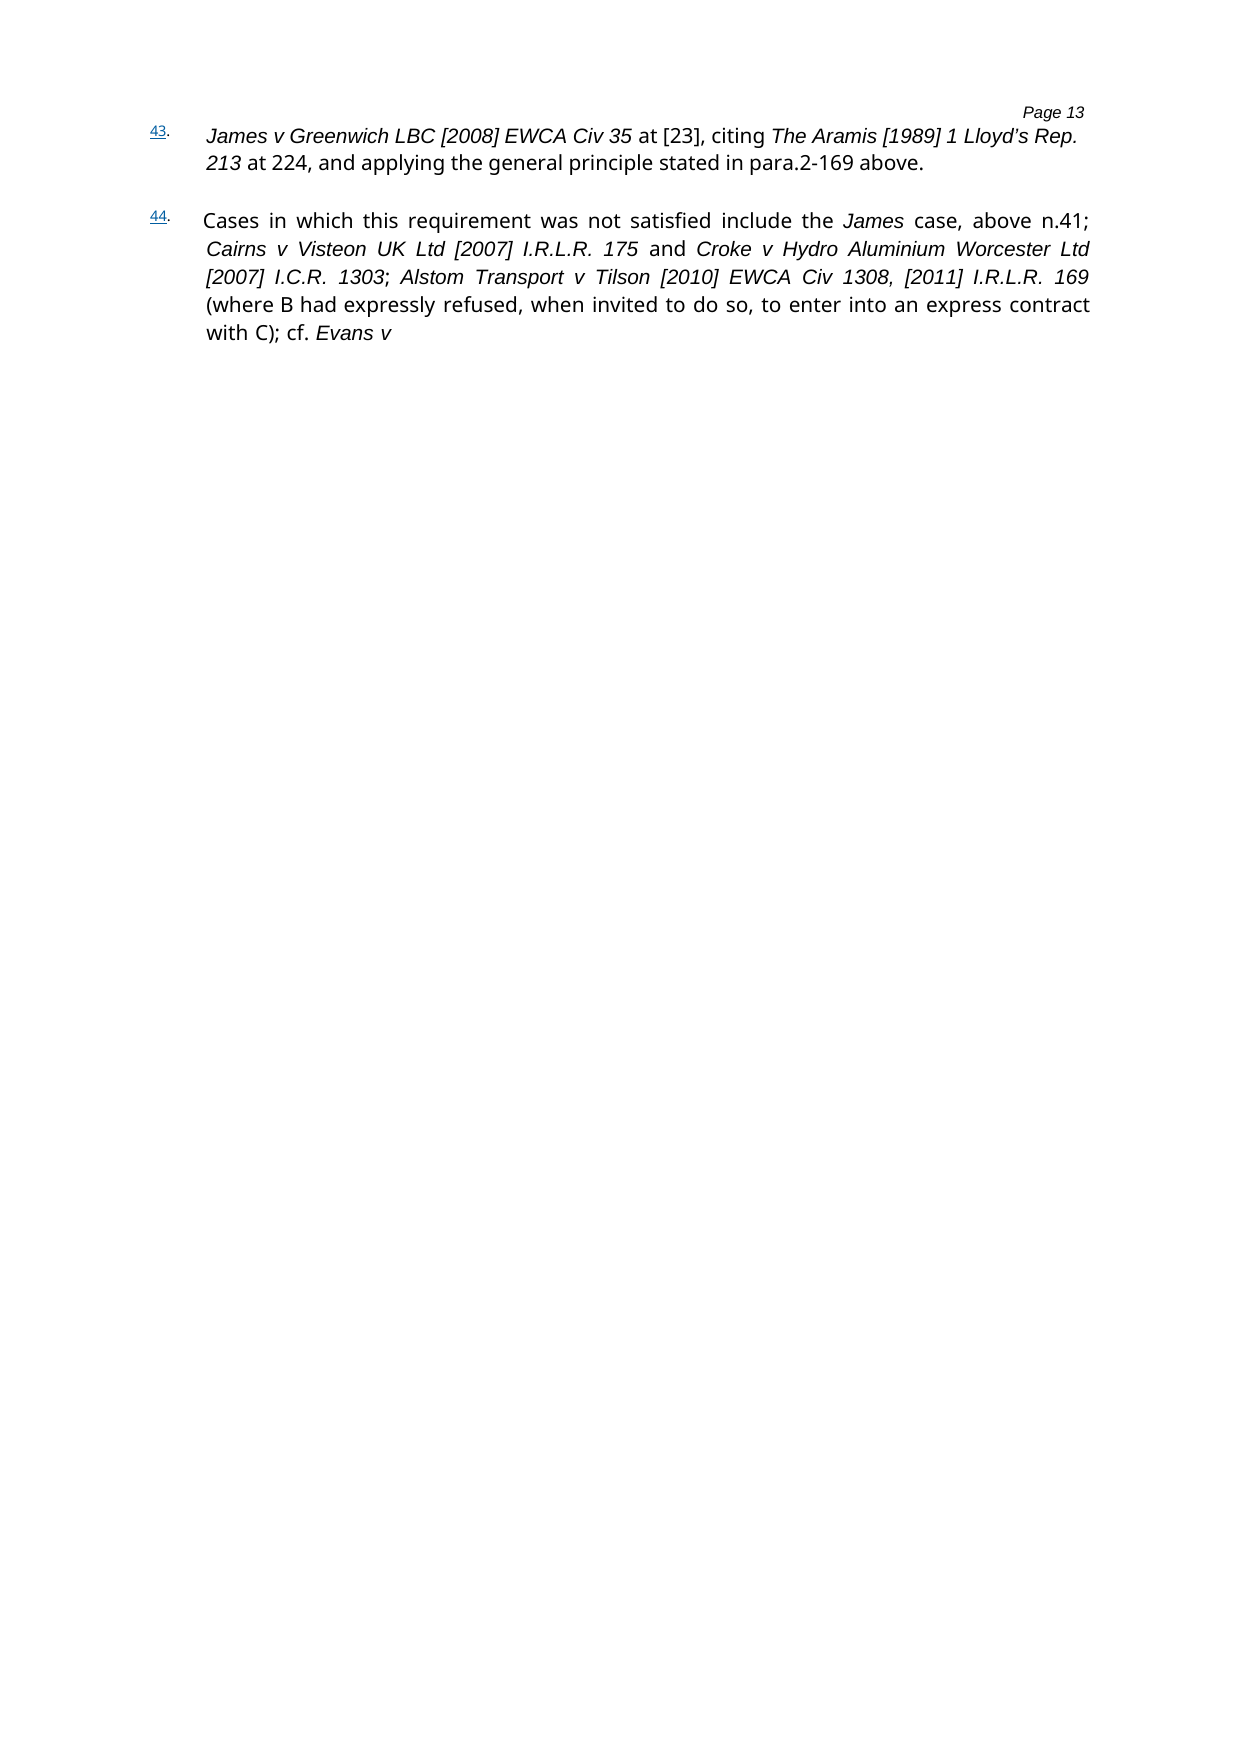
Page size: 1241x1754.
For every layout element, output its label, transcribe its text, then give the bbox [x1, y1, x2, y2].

text 43. James v Greenwich LBC [2008] EWCA Civ 35 at [23], citing The Aramis [1989] 1 Lloyd’s Rep. 213 at 224, and applying the general principle stated in para.2-169 above. [150, 121, 1090, 177]
text 44. Cases in which this requirement was not satisfied include the James case, above n.41; Cairns v Visteon UK Ltd [2007] I.R.L.R. 175 and Croke v Hydro Aluminium Worcester Ltd [2007] I.C.R. 1303; Alstom Transport v Tilson [2010] EWCA Civ 1308, [2011] I.R.L.R. 169 (where B had expressly refused, when invited to do so, to enter into an express contract with C); cf. Evans v [150, 206, 1090, 346]
